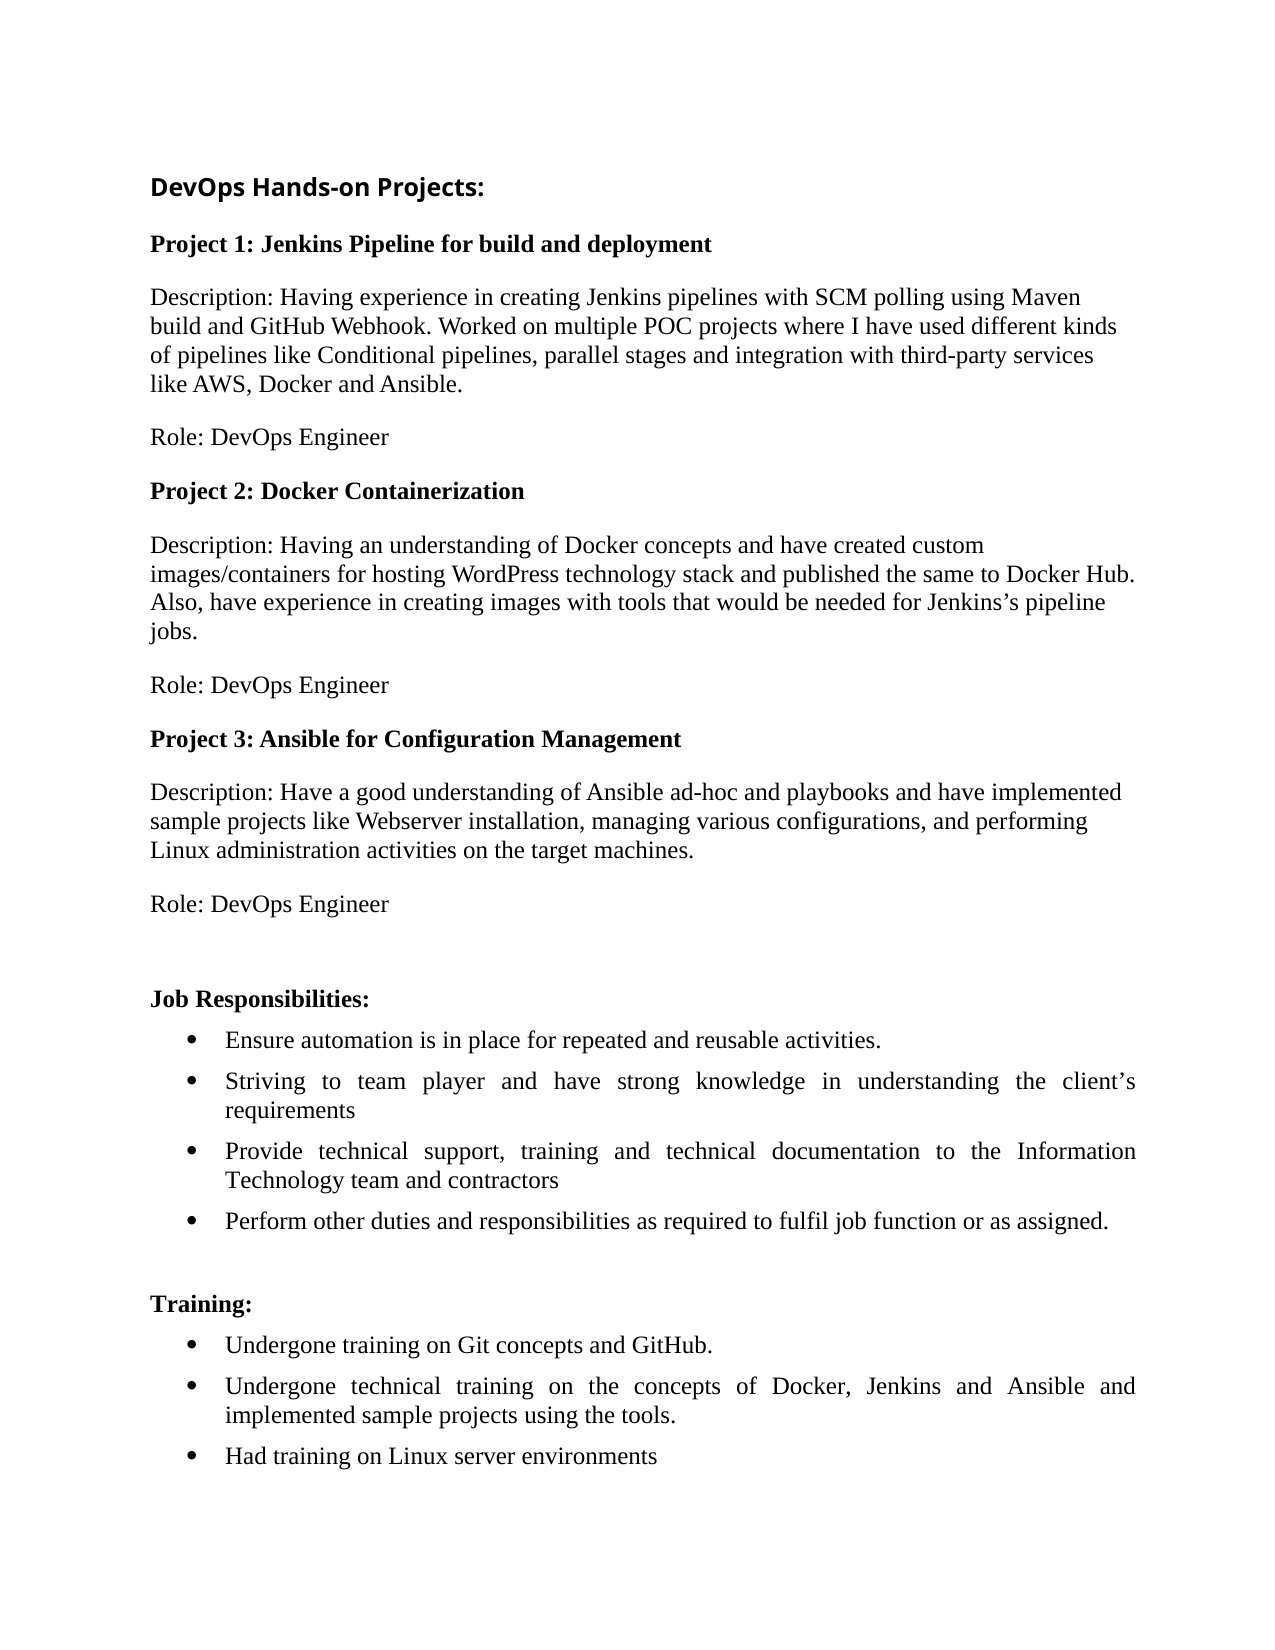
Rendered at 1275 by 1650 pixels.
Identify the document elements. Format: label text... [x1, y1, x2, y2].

list Perform other duties and responsibilities as required to fulfil job function or as assigned. [187, 1206, 1137, 1235]
text Job Responsibilities: [150, 984, 1137, 1012]
list Had training on Linux server environments [187, 1441, 1137, 1470]
list Undergone technical training on the concepts of Docker, Jenkins and Ansible and implemented sample projects using the tools. [187, 1371, 1137, 1429]
subtitle Description: Having an understanding of Docker concepts and have created custom images/containers for hosting WordPress technology stack and published the same to Docker Hub. Also, have experience in creating images with tools that would be needed for Jenkins’s pipeline jobs. [150, 530, 1137, 645]
subtitle Role: DevOps Engineer [150, 422, 1137, 451]
subtitle Description: Having experience in creating Jenkins pipelines with SCM polling using Maven build and GitHub Webhook. Worked on multiple POC projects where I have used different kinds of pipelines like Conditional pipelines, parallel stages and integration with third-party services like AWS, Docker and Ansible. [150, 282, 1137, 397]
subtitle Project 1: Jenkins Pipeline for build and deployment [150, 229, 1137, 257]
subtitle Description: Have a good understanding of Ansible ad-hoc and playbooks and have implemented sample projects like Webserver installation, managing various configurations, and performing Linux administration activities on the target machines. [150, 777, 1137, 864]
subtitle Role: DevOps Engineer [150, 889, 1137, 917]
subtitle Project 2: Docker Containerization [150, 476, 1137, 505]
subtitle DevOps Hands-on Projects: [150, 169, 1137, 204]
list Striving to team player and have strong knowledge in understanding the client’s requirements [187, 1066, 1137, 1124]
list Undergone training on Git concepts and GitHub. [187, 1330, 1137, 1359]
text Training: [150, 1289, 1137, 1317]
list Ensure automation is in place for repeated and reusable activities. [187, 1025, 1137, 1054]
subtitle Role: DevOps Engineer [150, 670, 1137, 699]
subtitle Project 3: Ansible for Configuration Management [150, 724, 1137, 752]
list Provide technical support, training and technical documentation to the Information Technology team and contractors [187, 1136, 1137, 1194]
